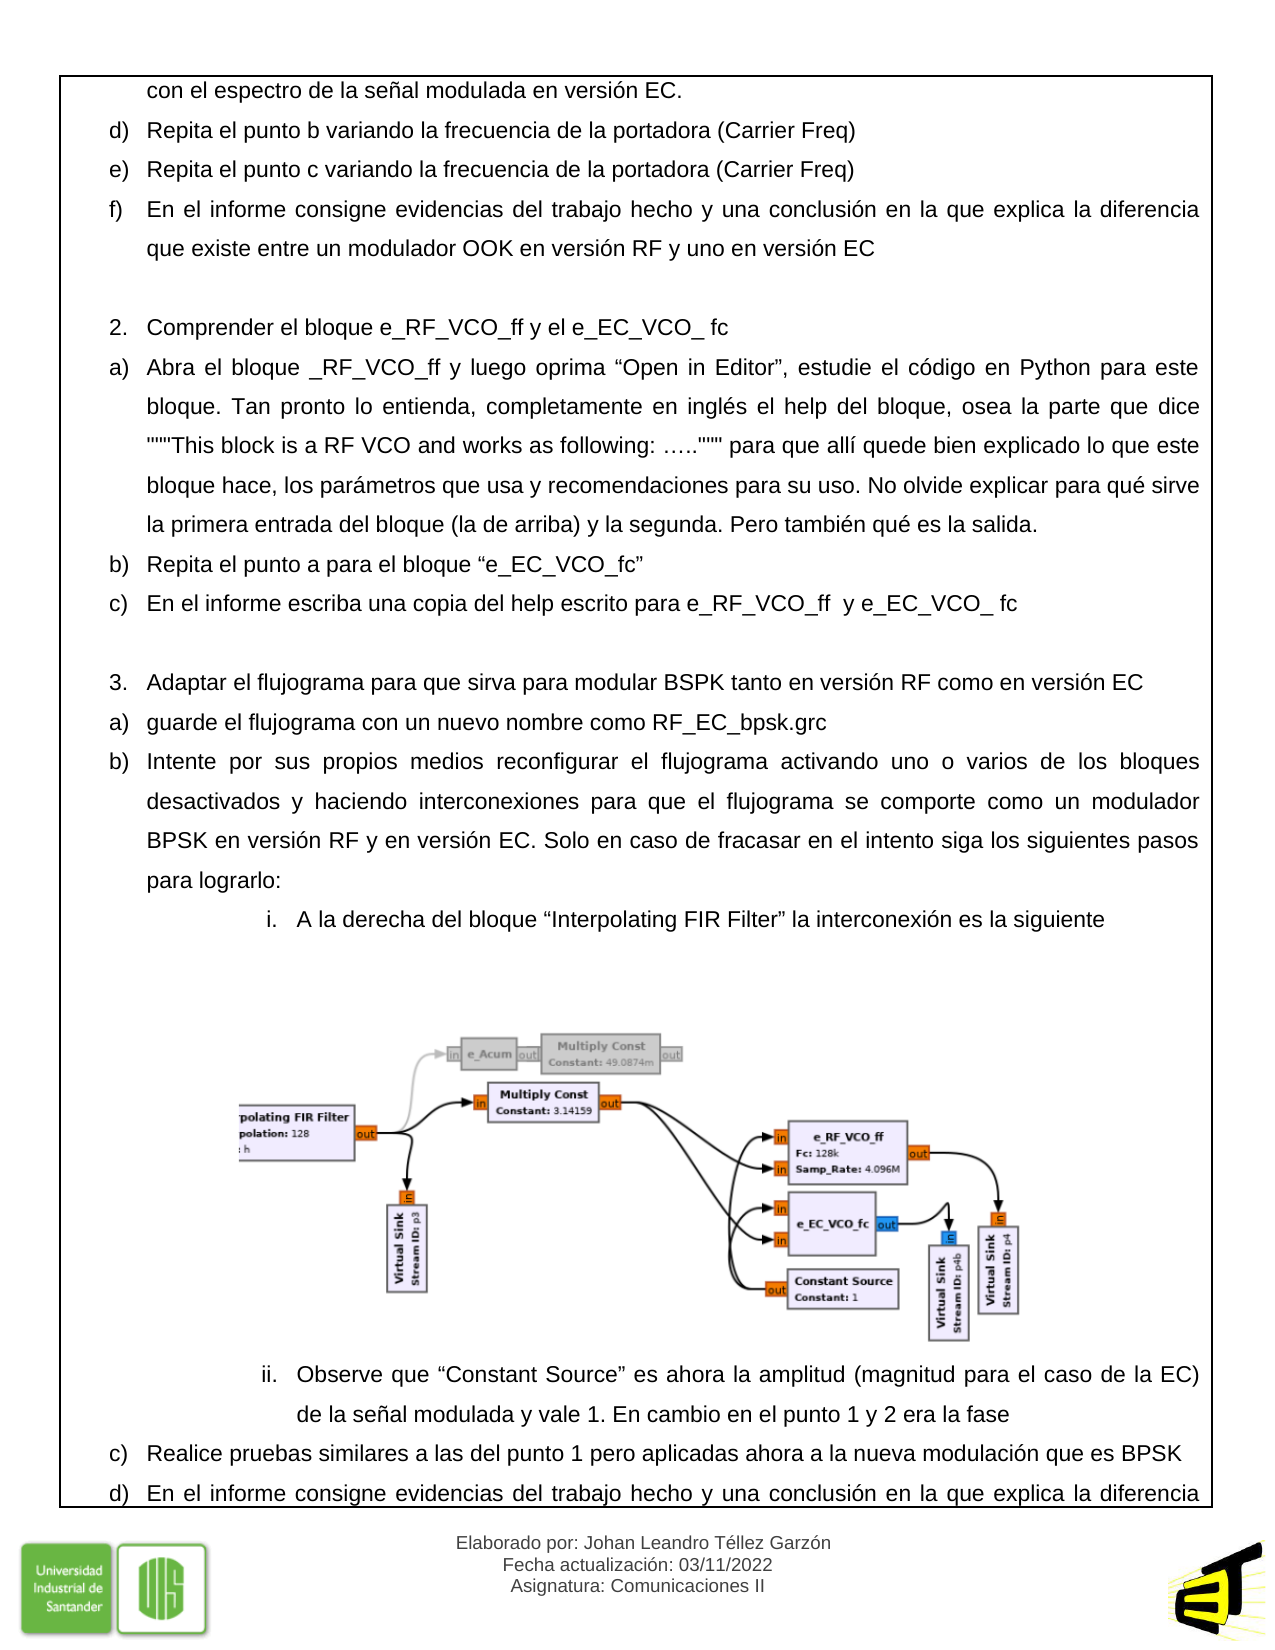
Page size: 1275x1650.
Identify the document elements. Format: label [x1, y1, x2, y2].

picture [18, 1540, 212, 1640]
picture [1168, 1540, 1266, 1641]
picture [238, 1024, 1034, 1347]
table_cell [61, 77, 1211, 1506]
